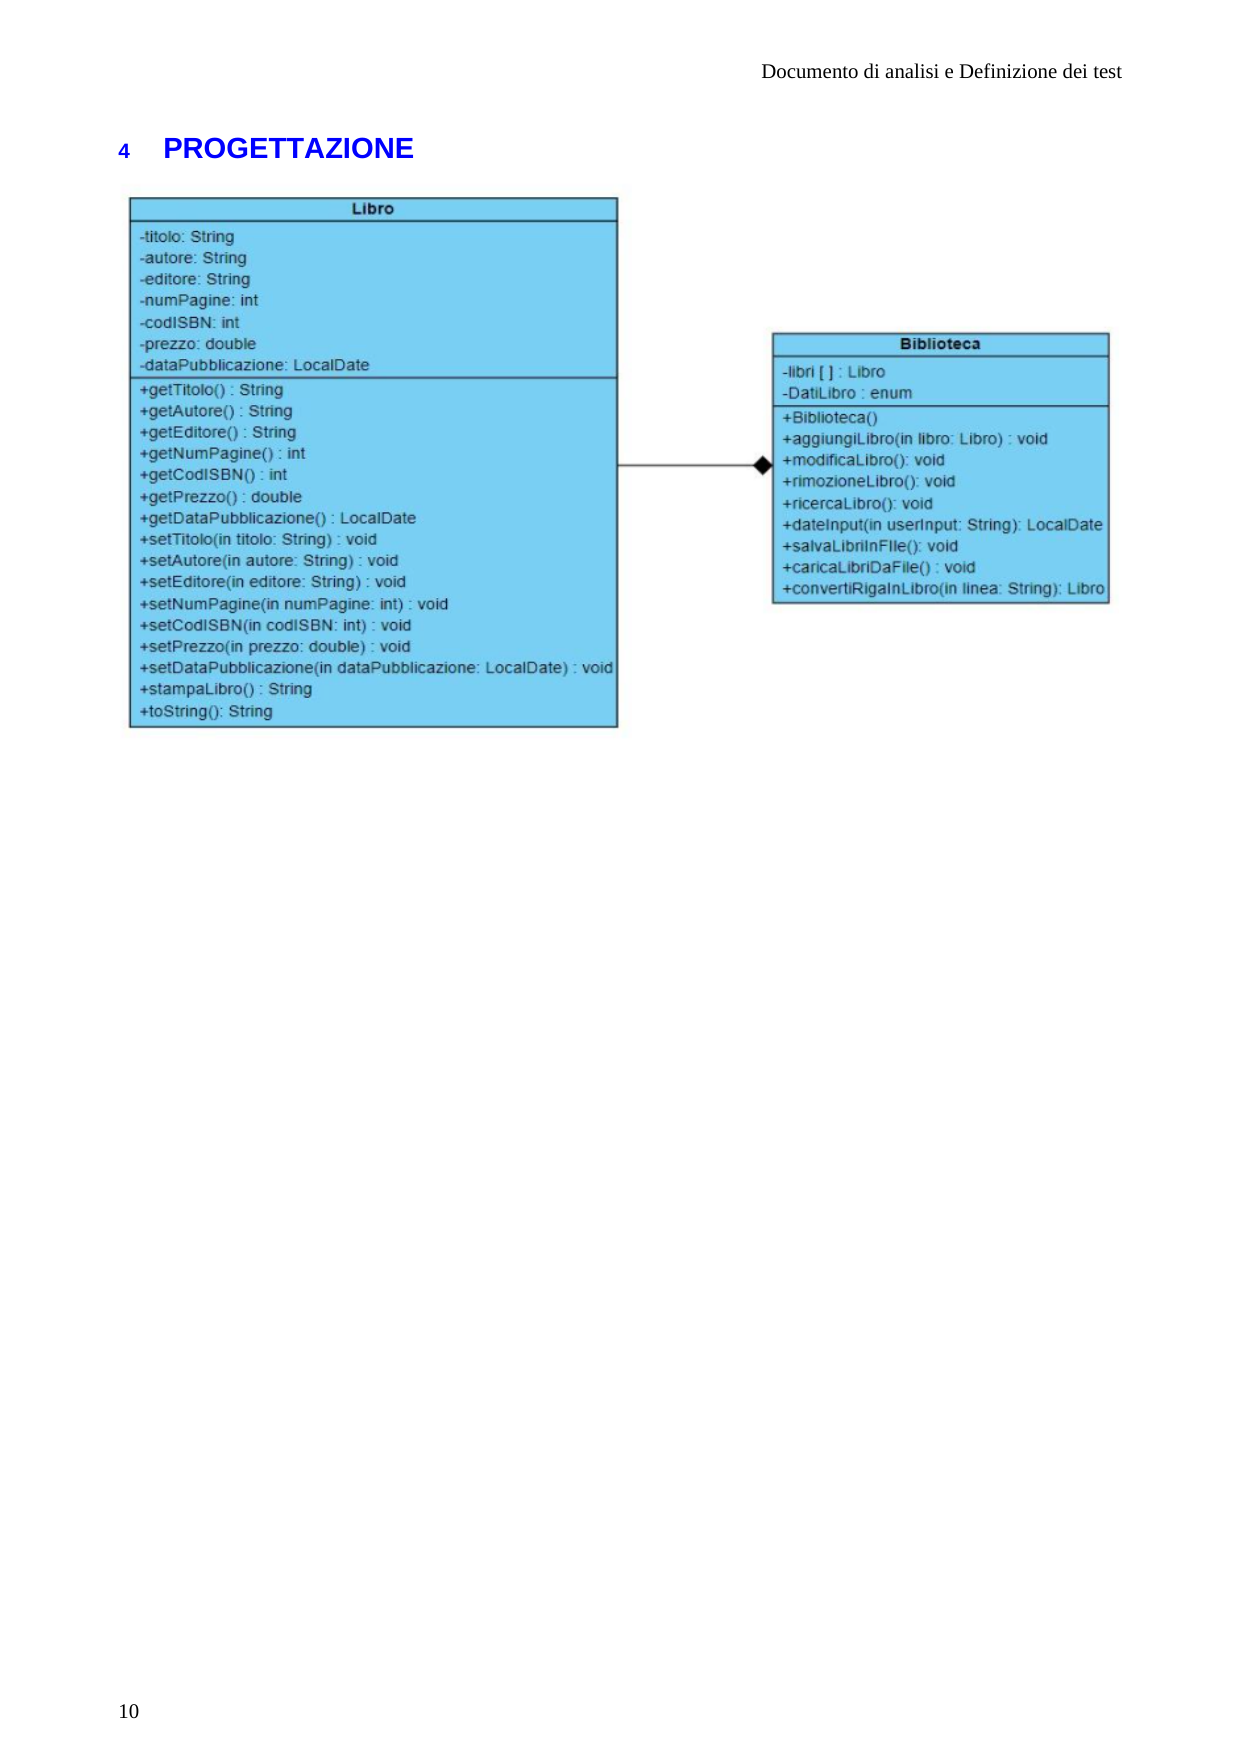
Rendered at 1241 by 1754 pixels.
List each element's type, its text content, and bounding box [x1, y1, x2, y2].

picture [118, 176, 1120, 744]
list PROGETTAZIONE [118, 131, 1122, 164]
